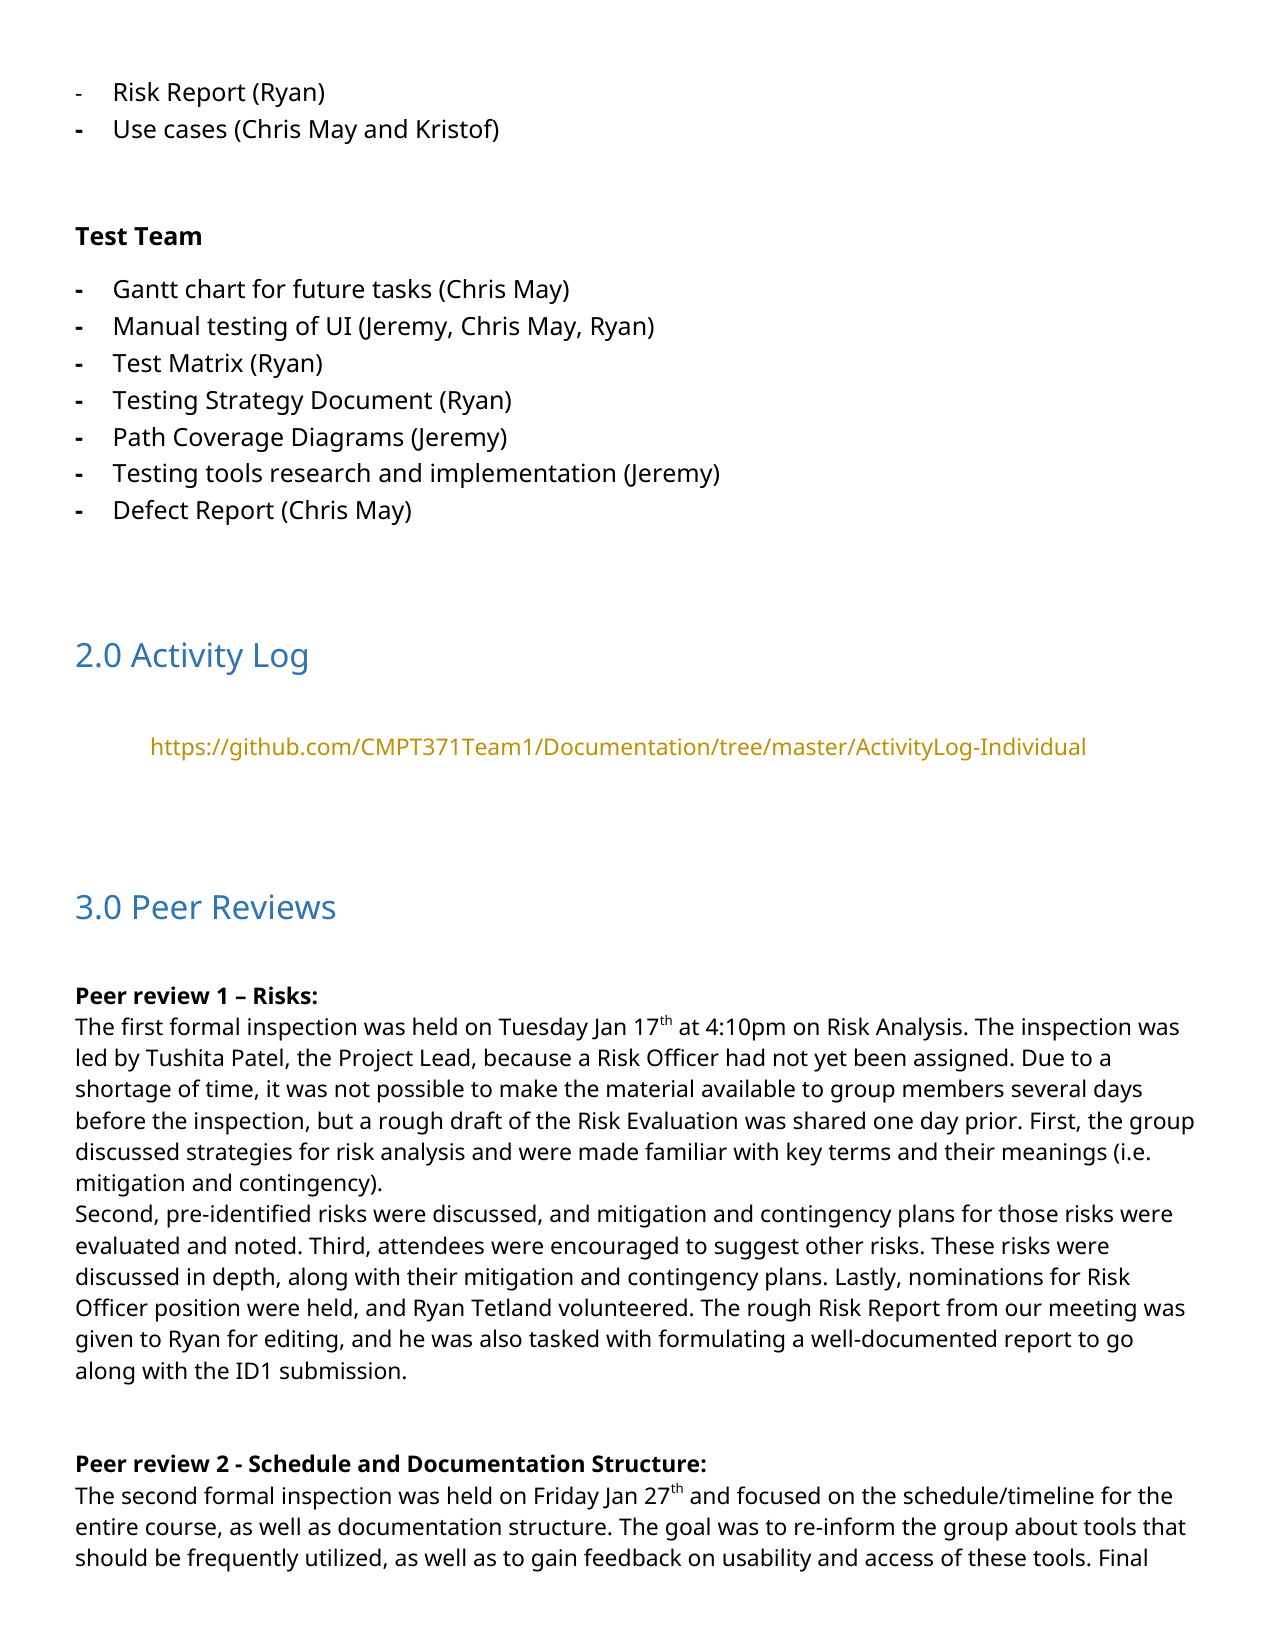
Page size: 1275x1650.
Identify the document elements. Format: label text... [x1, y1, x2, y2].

list Use cases (Chris May and Kristof) [75, 112, 1200, 146]
text Second, pre-identified risks were discussed, and mitigation and contingency plans for those risks were evaluated and noted. Third, attendees were encouraged to suggest other risks. These risks were discussed in depth, along with their mitigation and contingency plans. Lastly, nominations for Risk Officer position were held, and Ryan Tetland volunteered. The rough Risk Report from our meeting was given to Ryan for editing, and he was also tasked with formulating a well-documented report to go along with the ID1 submission. [75, 1198, 1200, 1386]
list Manual testing of UI (Jeremy, Chris May, Ryan) [75, 309, 1200, 343]
list Path Coverage Diagrams (Jeremy) [75, 419, 1200, 453]
list Gantt chart for future tasks (Chris May) [75, 272, 1200, 306]
list Defect Report (Chris May) [75, 493, 1200, 527]
text Peer review 2 - Schedule and Documentation Structure: [75, 1448, 1200, 1480]
list Testing tools research and implementation (Jeremy) [75, 456, 1200, 490]
subtitle 2.0 Activity Log [75, 632, 1200, 677]
text Test Team [75, 219, 1200, 253]
list Test Matrix (Ryan) [75, 346, 1200, 380]
list Testing Strategy Document (Ryan) [75, 382, 1200, 416]
subtitle 3.0 Peer Reviews [75, 883, 1200, 929]
text The first formal inspection was held on Tuesday Jan 17th at 4:10pm on Risk Analysis. The inspection was led by Tushita Patel, the Project Lead, because a Risk Officer had not yet been assigned. Due to a shortage of time, it was not possible to make the material available to group members several days before the inspection, but a rough draft of the Risk Evaluation was shared one day prior. First, the group discussed strategies for risk analysis and were made familiar with key terms and their meanings (i.e. mitigation and contingency). [75, 1011, 1200, 1198]
list Risk Report (Ryan) [75, 75, 1200, 109]
text Peer review 1 – Risks: [75, 980, 1200, 1011]
text https://github.com/CMPT371Team1/Documentation/tree/master/ActivityLog-Individual [75, 731, 1200, 762]
